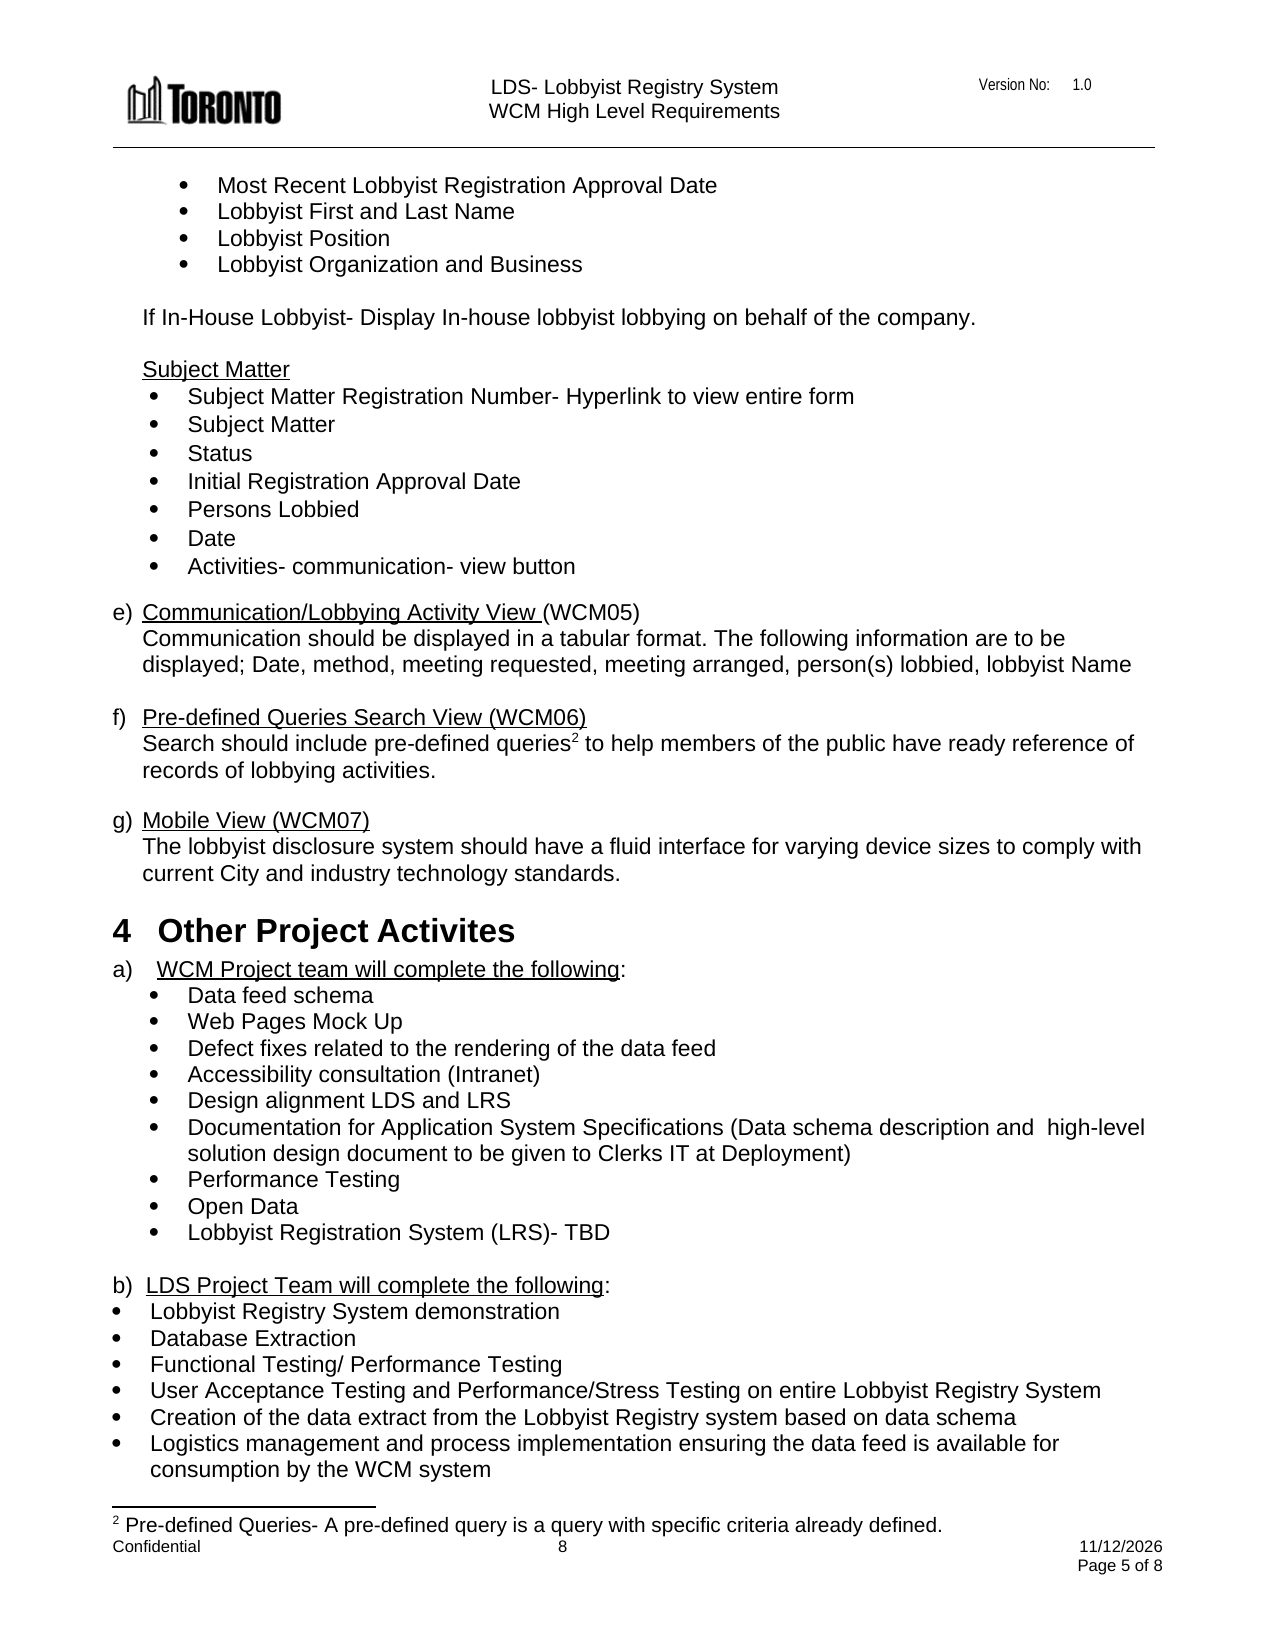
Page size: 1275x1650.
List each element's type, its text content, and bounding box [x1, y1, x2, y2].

list Defect fixes related to the rendering of the data feed [150, 1035, 1162, 1061]
text Communication should be displayed in a tabular format. The following information are to be displayed; Date, method, meeting requested, meeting arranged, person(s) lobbied, lobbyist Name [142, 625, 1162, 677]
list Performance Testing [150, 1166, 1162, 1193]
text The lobbyist disclosure system should have a fluid interface for varying device sizes to comply with current City and industry technology standards. [142, 833, 1162, 886]
list Design alignment LDS and LRS [150, 1087, 1162, 1114]
list Creation of the data extract from the Lobbyist Registry system based on data schema [112, 1404, 1162, 1430]
list Open Data [150, 1193, 1162, 1219]
list Initial Registration Approval Date [150, 468, 1162, 494]
list Pre-defined Queries Search View (WCM06) [112, 704, 1162, 730]
list Subject Matter [150, 411, 1162, 437]
list Documentation for Application System Specifications (Data schema description and high-level solution design document to be given to Clerks IT at Deployment) [150, 1114, 1162, 1166]
list User Acceptance Testing and Performance/Stress Testing on entire Lobbyist Registry System [112, 1377, 1162, 1404]
list Activities- communication- view button [150, 553, 1162, 580]
list Date [150, 525, 1162, 551]
list Lobbyist First and Last Name [179, 198, 1162, 224]
list Logistics management and process implementation ensuring the data feed is available for consumption by the WCM system [112, 1430, 1162, 1483]
list Lobbyist Registration System (LRS)- TBD [150, 1219, 1162, 1246]
list Functional Testing/ Performance Testing [112, 1351, 1162, 1377]
picture [123, 75, 285, 127]
list Subject Matter Registration Number- Hyperlink to view entire form [150, 383, 1162, 409]
list Accessibility consultation (Intranet) [150, 1061, 1162, 1087]
text If In-House Lobbyist- Display In-house lobbyist lobbying on behalf of the company. [142, 304, 1162, 330]
subtitle Other Project Activites [112, 911, 1162, 949]
list Lobbyist Registry System demonstration [112, 1298, 1162, 1324]
list Status [150, 439, 1162, 466]
list Database Extraction [112, 1324, 1162, 1351]
list WCM Project team will complete the following: [112, 956, 1162, 982]
text b) LDS Project Team will complete the following: [112, 1272, 1162, 1298]
list Most Recent Lobbyist Registration Approval Date [179, 172, 1162, 198]
list Lobbyist Organization and Business [179, 251, 1162, 277]
list Persons Lobbied [150, 496, 1162, 523]
list Web Pages Mock Up [150, 1008, 1162, 1035]
list Mobile View (WCM07) [112, 807, 1162, 833]
list Lobbyist Position [179, 224, 1162, 251]
text Subject Matter [142, 356, 1162, 383]
list Data feed schema [150, 982, 1162, 1008]
list Communication/Lobbying Activity View (WCM05) [112, 598, 1162, 625]
text Search should include pre-defined queries to help members of the public have ready reference of records of lobbying activities. [142, 730, 1162, 783]
